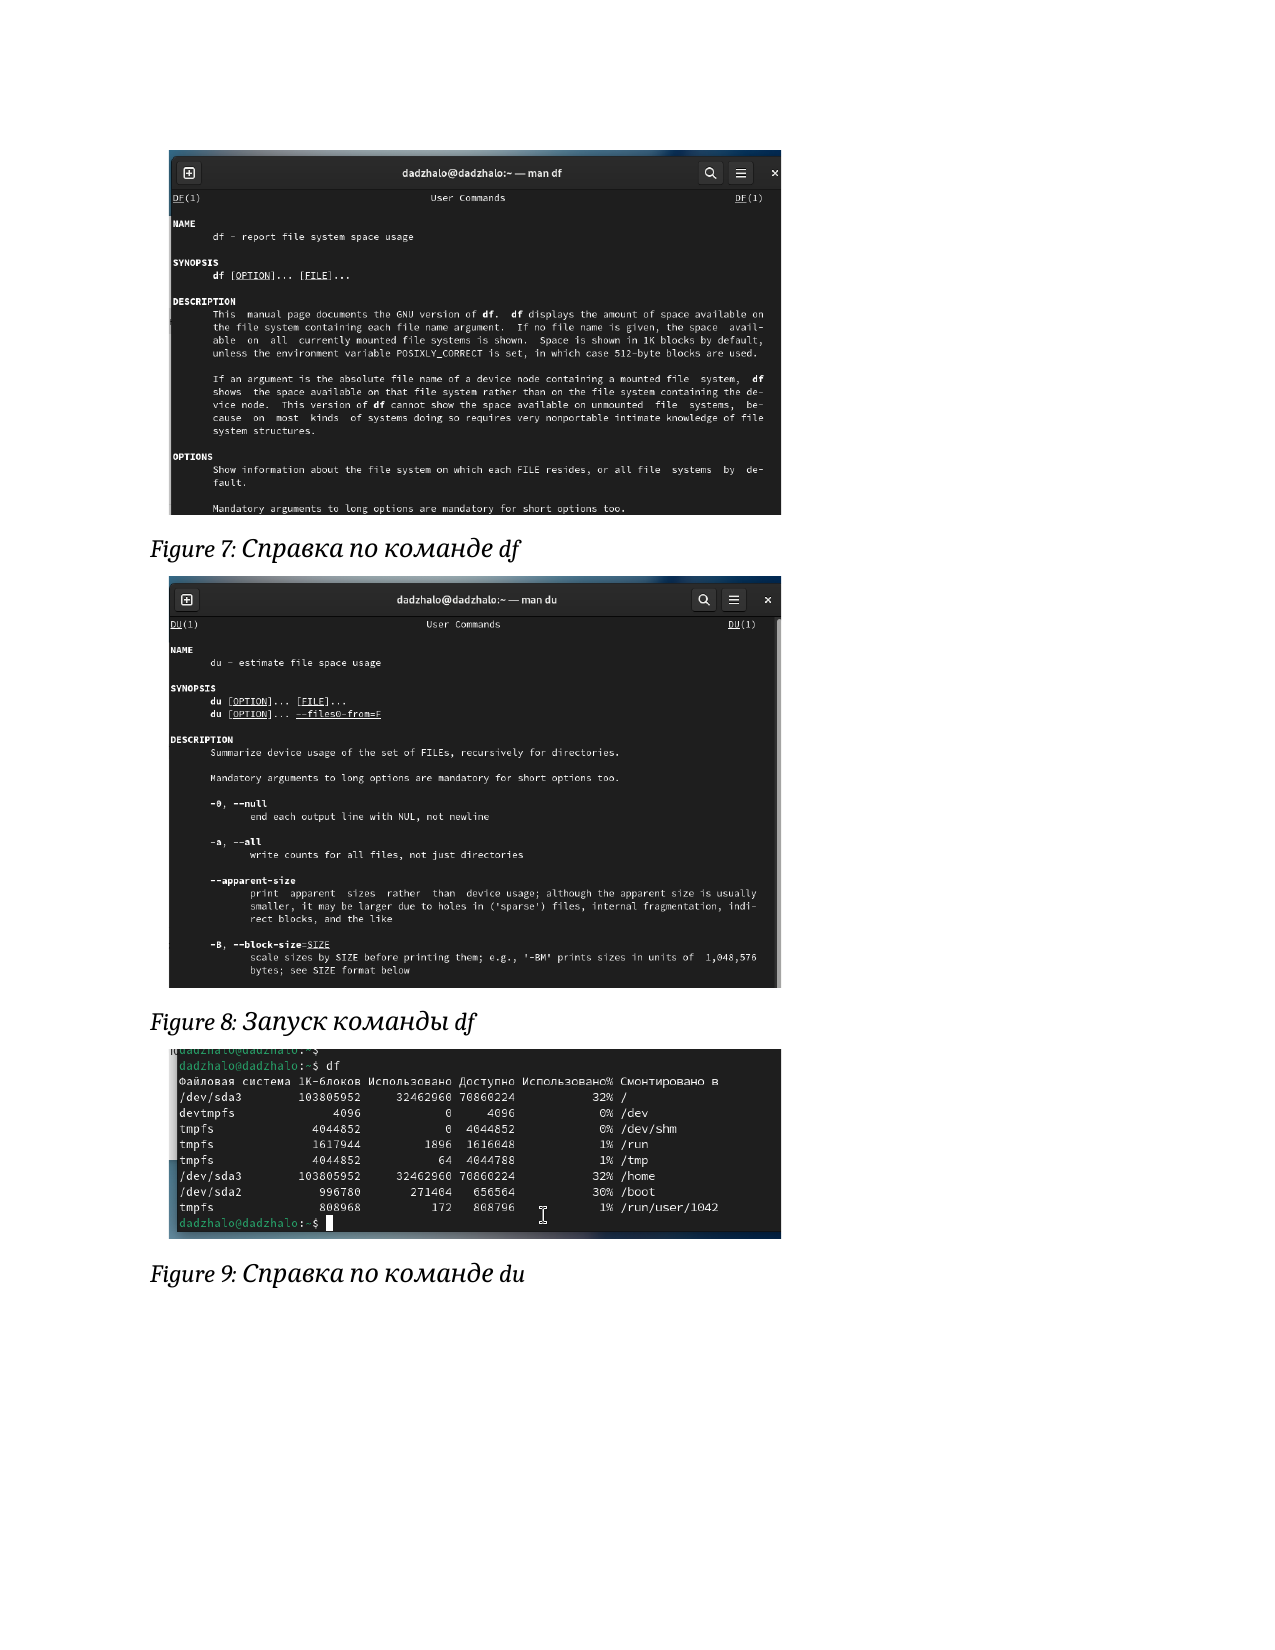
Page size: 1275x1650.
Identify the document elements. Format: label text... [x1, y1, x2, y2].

picture [168, 150, 782, 515]
text Figure 7: Справка по команде df [150, 535, 1125, 564]
picture [168, 1049, 782, 1239]
text Figure 8: Запуск команды df [150, 1008, 1125, 1037]
text Figure 9: Справка по команде du [150, 1260, 1125, 1288]
picture [168, 576, 782, 988]
